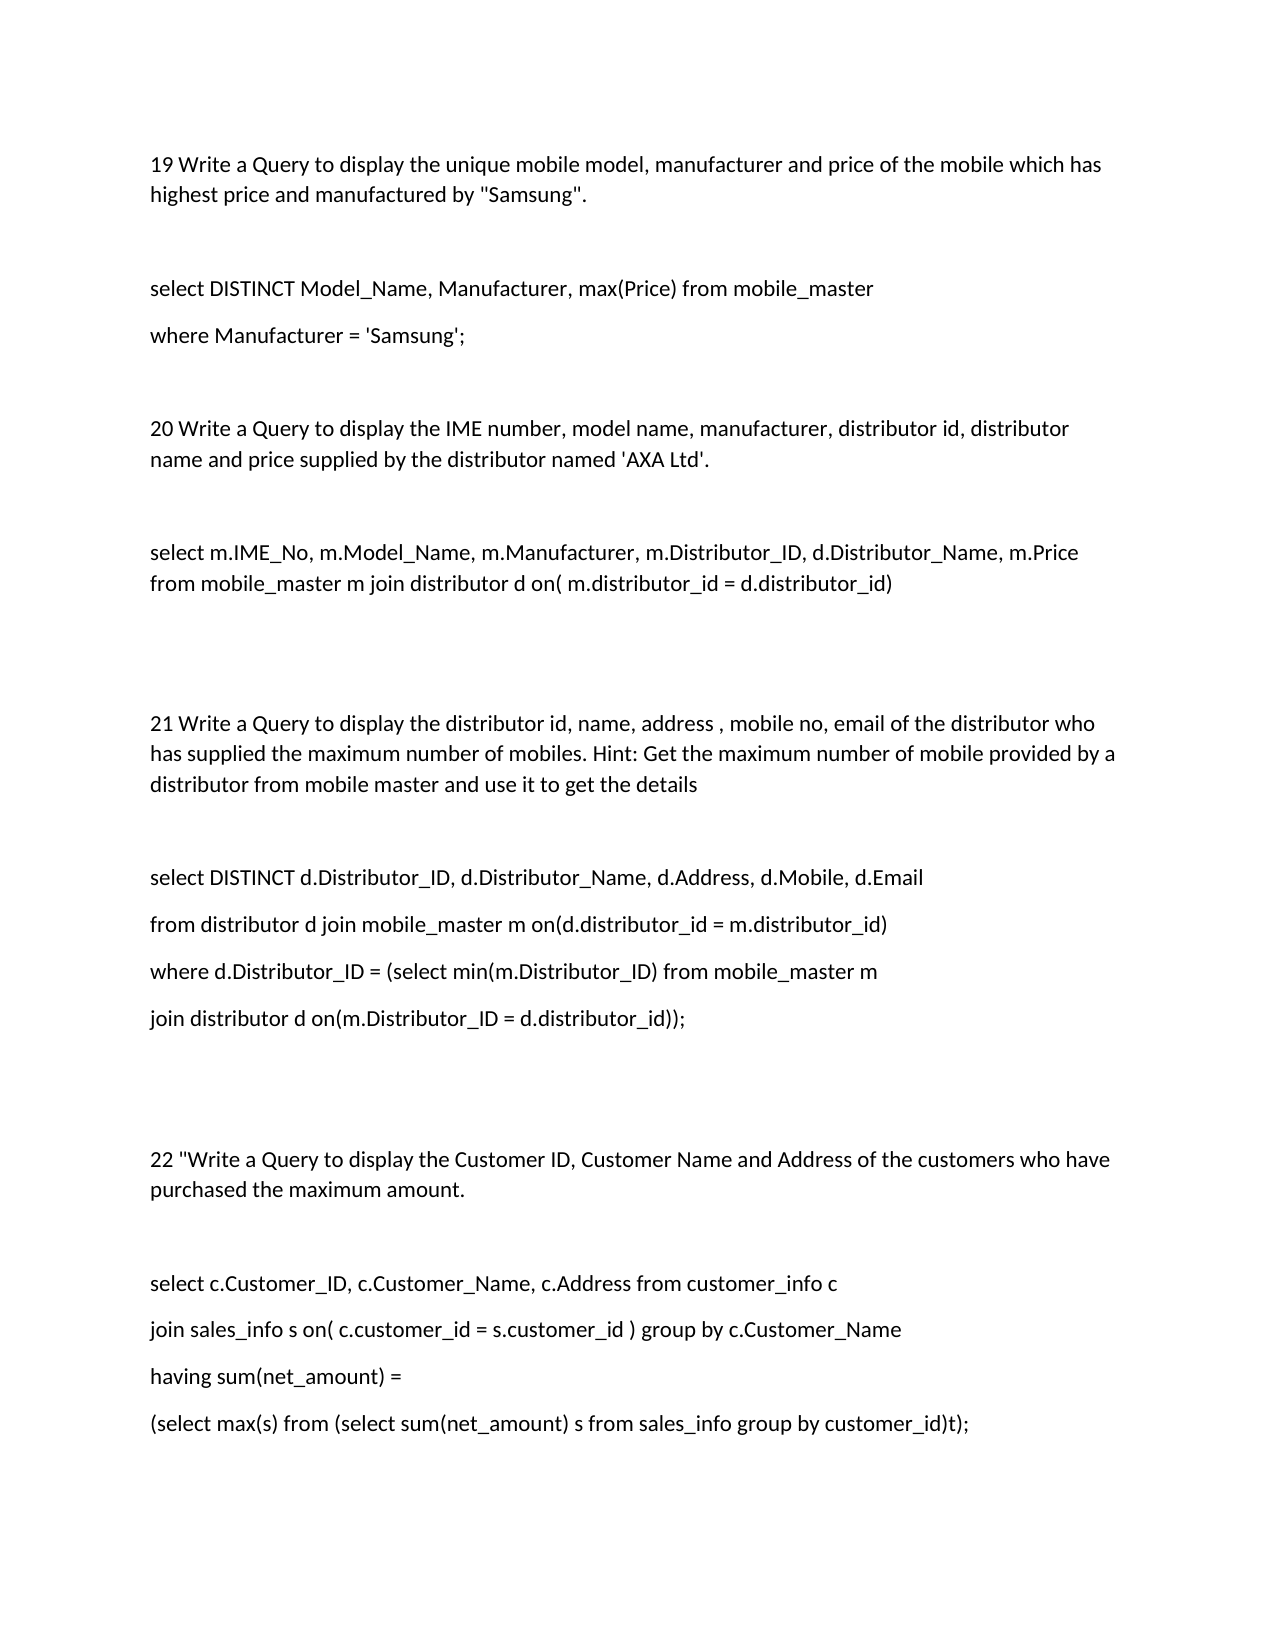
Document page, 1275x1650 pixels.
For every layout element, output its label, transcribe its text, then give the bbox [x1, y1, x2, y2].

text 20 Write a Query to display the IME number, model name, manufacturer, distributor id, distributor name and price supplied by the distributor named 'AXA Ltd'. [150, 414, 1125, 473]
text 19 Write a Query to display the unique mobile model, manufacturer and price of the mobile which has highest price and manufactured by "Samsung". [150, 150, 1125, 208]
text 22 "Write a Query to display the Customer ID, Customer Name and Address of the customers who have purchased the maximum amount. [150, 1145, 1125, 1203]
text where d.Distributor_ID = (select min(m.Distributor_ID) from mobile_master m [150, 957, 1125, 985]
text where Manufacturer = 'Samsung'; [150, 321, 1125, 349]
text select c.Customer_ID, c.Customer_Name, c.Address from customer_info c [150, 1269, 1125, 1297]
text select m.IME_No, m.Model_Name, m.Manufacturer, m.Distributor_ID, d.Distributor_Name, m.Price from mobile_master m join distributor d on( m.distributor_id = d.distributor_id) [150, 538, 1125, 597]
text from distributor d join mobile_master m on(d.distributor_id = m.distributor_id) [150, 910, 1125, 938]
text (select max(s) from (select sum(net_amount) s from sales_info group by customer_id)t); [150, 1409, 1125, 1437]
text 21 Write a Query to display the distributor id, name, address , mobile no, email of the distributor who has supplied the maximum number of mobiles. Hint: Get the maximum number of mobile provided by a distributor from mobile master and use it to get the details [150, 709, 1125, 798]
text having sum(net_amount) = [150, 1362, 1125, 1391]
text select DISTINCT Model_Name, Manufacturer, max(Price) from mobile_master [150, 274, 1125, 302]
text join sales_info s on( c.customer_id = s.customer_id ) group by c.Customer_Name [150, 1316, 1125, 1344]
text select DISTINCT d.Distributor_ID, d.Distributor_Name, d.Address, d.Mobile, d.Email [150, 863, 1125, 892]
text join distributor d on(m.Distributor_ID = d.distributor_id)); [150, 1004, 1125, 1032]
